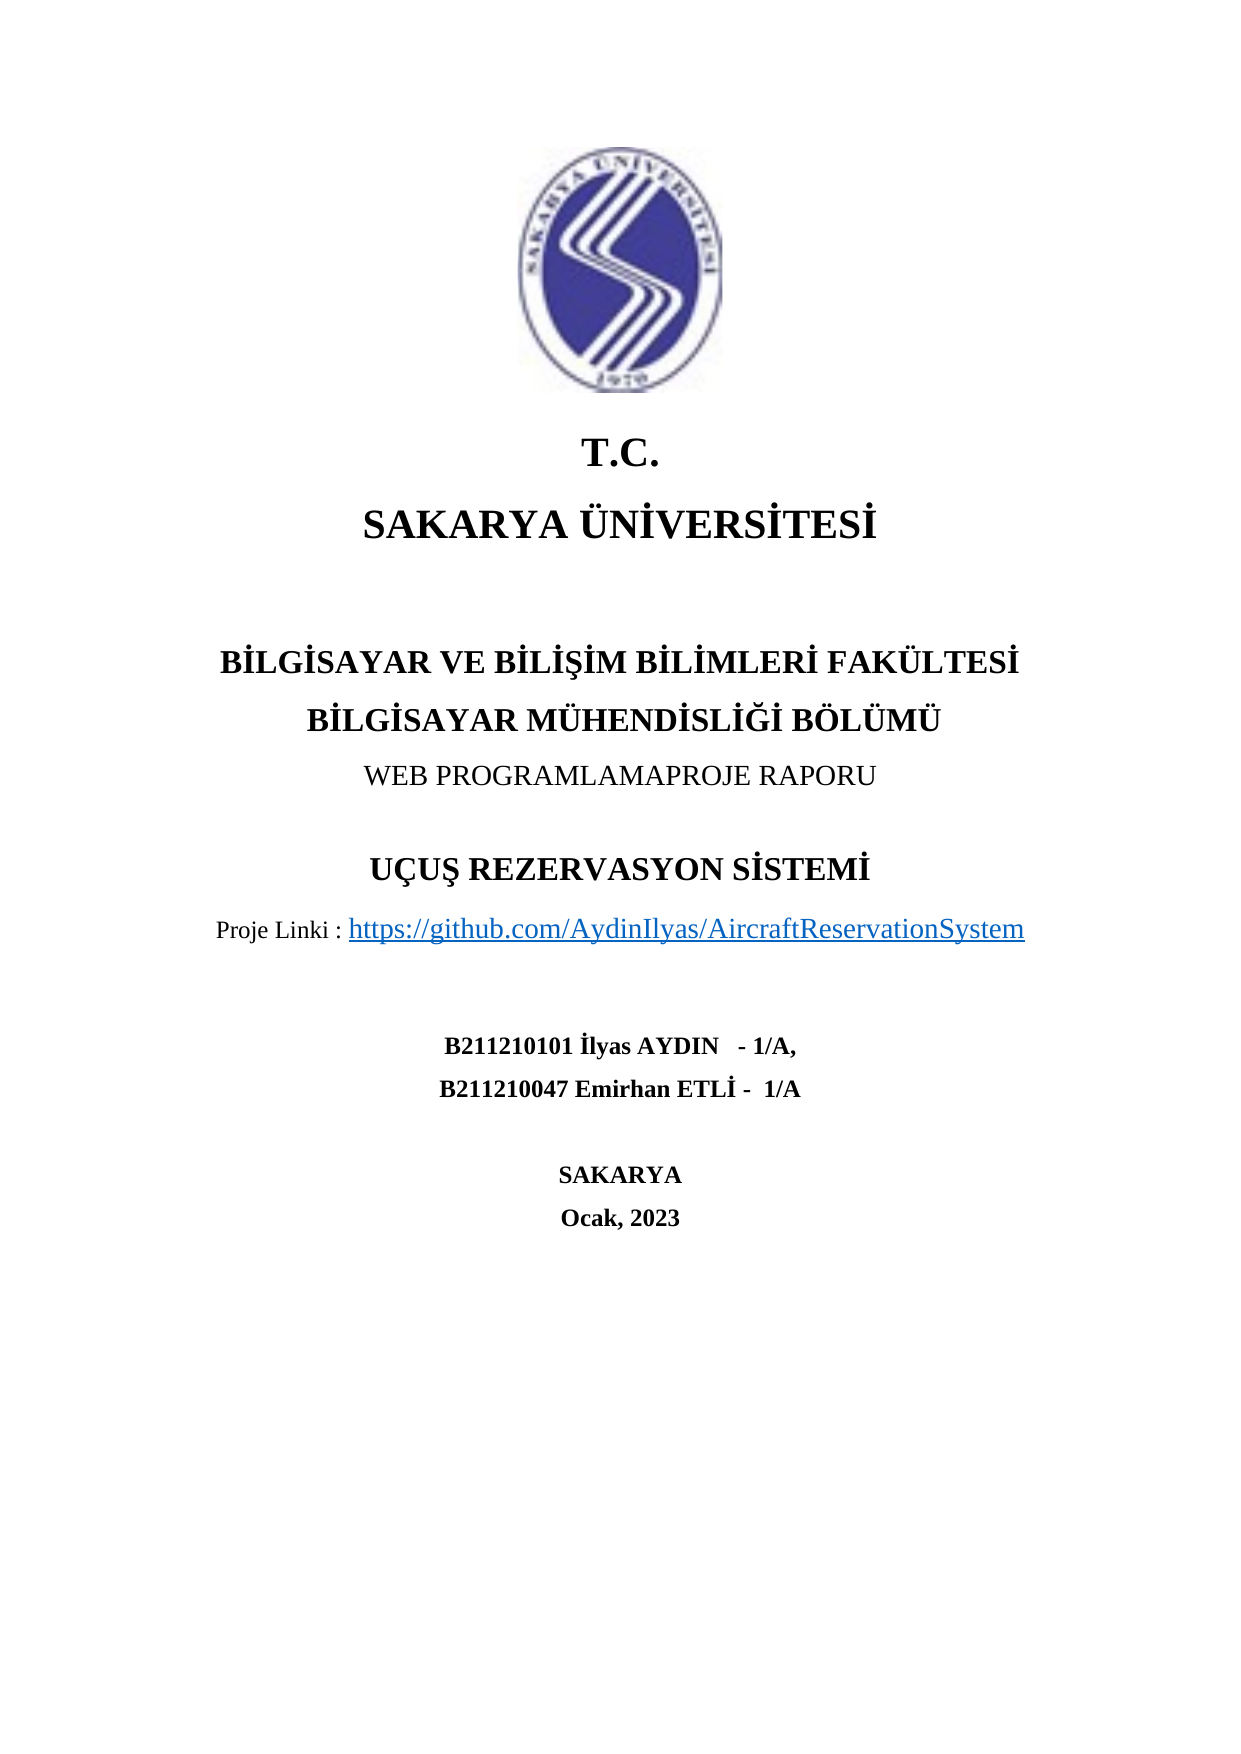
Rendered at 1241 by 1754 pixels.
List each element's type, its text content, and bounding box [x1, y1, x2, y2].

text SAKARYA ÜNİVERSİTESİ [148, 499, 1093, 547]
text BİLGİSAYAR MÜHENDİSLİĞİ BÖLÜMÜ [148, 700, 1093, 739]
text BİLGİSAYAR VE BİLİŞİM BİLİMLERİ FAKÜLTESİ [148, 643, 1093, 681]
text SAKARYA [148, 1160, 1093, 1189]
text B211210047 Emirhan ETLİ - 1/A [148, 1074, 1093, 1103]
picture [517, 147, 723, 393]
text B211210101 İlyas AYDIN - 1/A, [148, 1031, 1093, 1060]
text WEB PROGRAMLAMAPROJE RAPORU [148, 758, 1093, 791]
text Ocak, 2023 [148, 1203, 1093, 1232]
text T.C. [148, 427, 1093, 475]
text UÇUŞ REZERVASYON SİSTEMİ [148, 849, 1093, 887]
text Proje Linki : https://github.com/AydinIlyas/AircraftReservationSystem [148, 911, 1093, 945]
